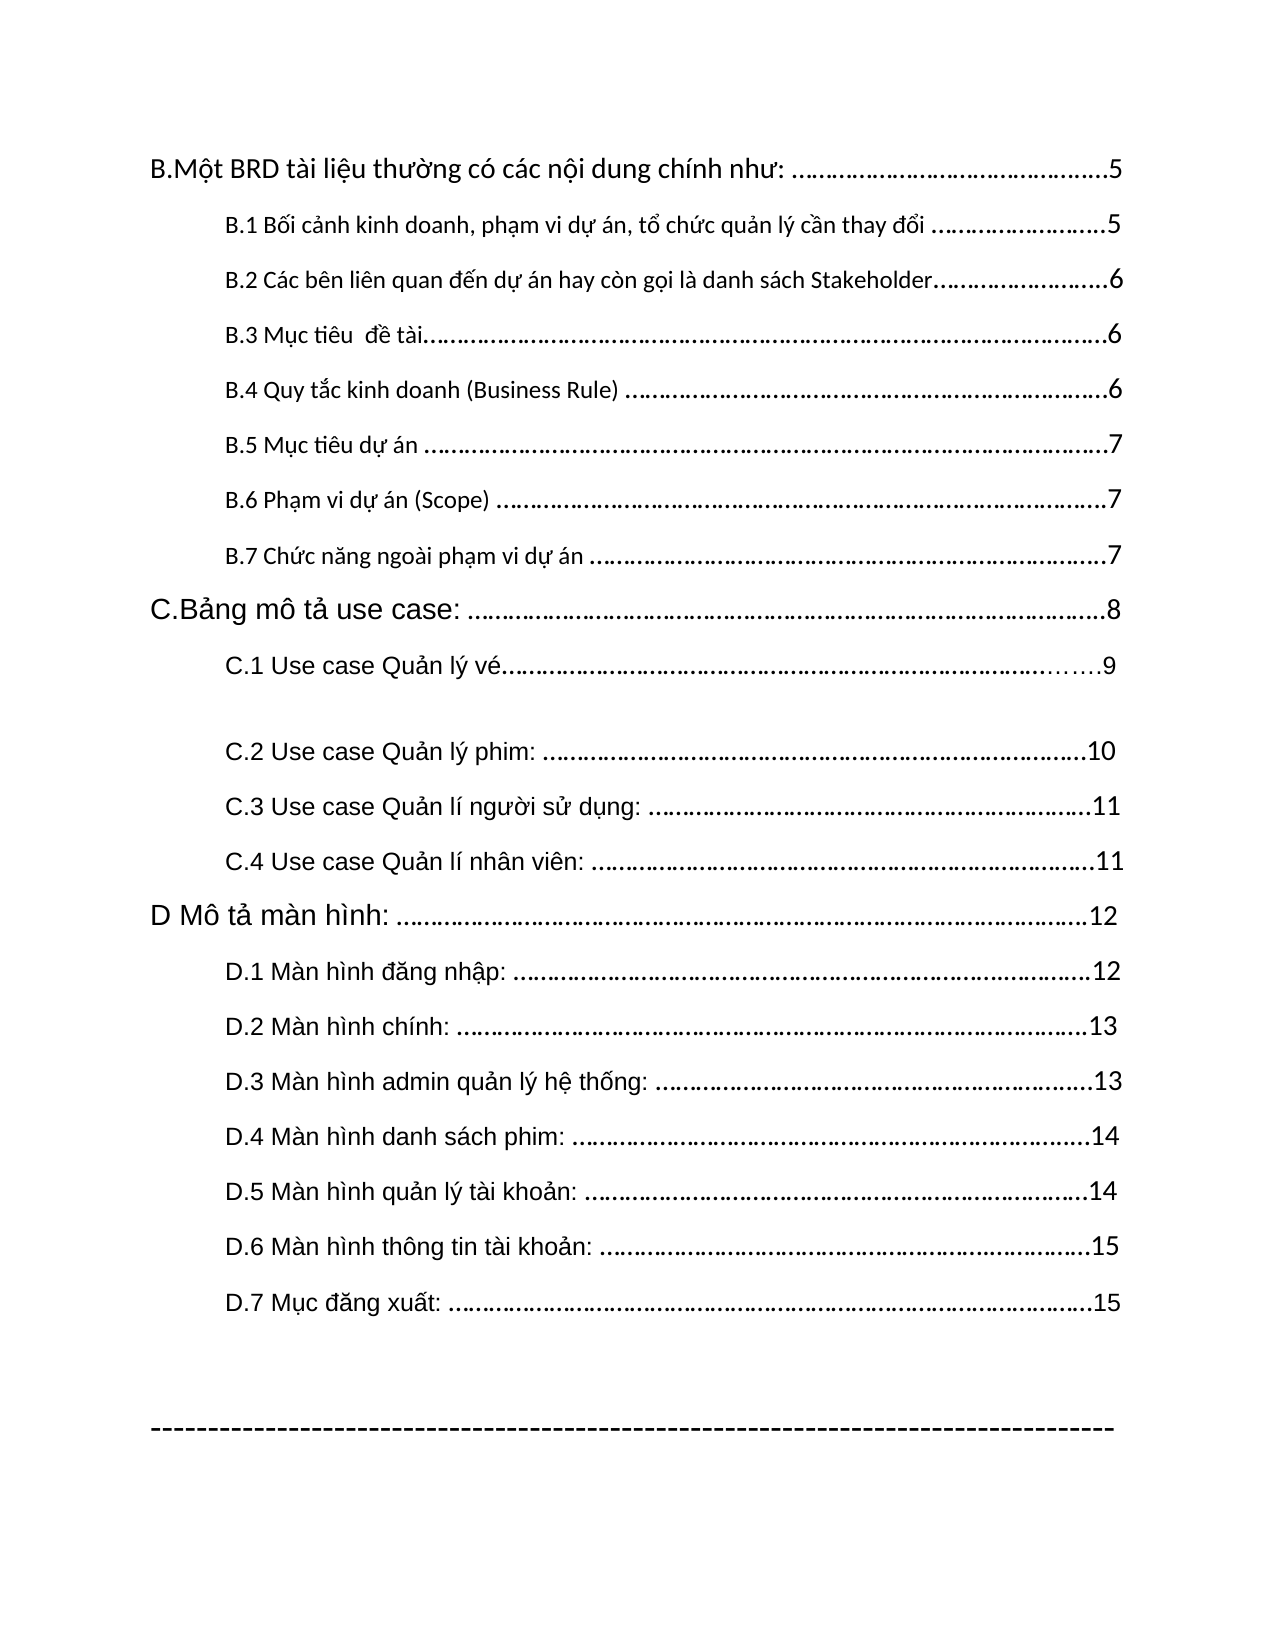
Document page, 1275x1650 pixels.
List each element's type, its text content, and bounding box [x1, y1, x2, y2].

text D.3 Màn hình admin quản lý hệ thống: ……………………………………………………..…13 [150, 1062, 1125, 1098]
text D.6 Màn hình thông tin tài khoản: ………………………………………………….……………15 [150, 1227, 1125, 1263]
text B.Một BRD tài liệu thường có các nội dung chính như: ……………………………………..…5 [150, 150, 1125, 186]
text D Mô tả màn hình: ………………………………………………………………………………………….12 [150, 897, 1125, 932]
text C.2 Use case Quản lý phim: ………………………………………………………………………10 [150, 732, 1125, 767]
text C.1 Use case Quản lý vé…………………………………………………………………………….9 [150, 646, 1125, 713]
text B.6 Phạm vi dự án (Scope) ……………………………………………………………………………….7 [150, 481, 1125, 516]
text B.1 Bối cảnh kinh doanh, phạm vi dự án, tổ chức quản lý cần thay đổi ……………………..5 [150, 205, 1125, 241]
text C.Bảng mô tả use case: …………………………………………………………………………………..8 [150, 591, 1125, 626]
text D.5 Màn hình quản lý tài khoản: …………………………………………………………………14 [150, 1172, 1125, 1208]
text D.1 Màn hình đăng nhập: ……………………………………………………………….………….12 [150, 952, 1125, 988]
text ------------------------------------------------------------------------------------ [150, 1404, 1125, 1450]
text D.4 Màn hình danh sách phim: ………………………………………………………………..…14 [150, 1117, 1125, 1153]
text B.2 Các bên liên quan đến dự án hay còn gọi là danh sách Stakeholder……………………..6 [150, 260, 1125, 296]
text C.3 Use case Quản lí người sử dụng: …………………………………………………………11 [150, 787, 1125, 822]
text B.5 Mục tiêu dự án …………………………………………………………………………………………7 [150, 426, 1125, 461]
text B.3 Mục tiêu đề tài…………………………………………………………………………………………6 [150, 315, 1125, 351]
text B.4 Quy tắc kinh doanh (Business Rule) ………………………………………………………………6 [150, 370, 1125, 406]
text D.7 Mục đăng xuất: ……………………………………………………………………………………15 [150, 1283, 1125, 1318]
text B.7 Chức năng ngoài phạm vi dự án …………………………………………………………………..7 [150, 536, 1125, 571]
text C.4 Use case Quản lí nhân viên: …………………………………………………………………11 [150, 842, 1125, 877]
text D.2 Màn hình chính: ………………………………………………………………………………….13 [150, 1007, 1125, 1043]
